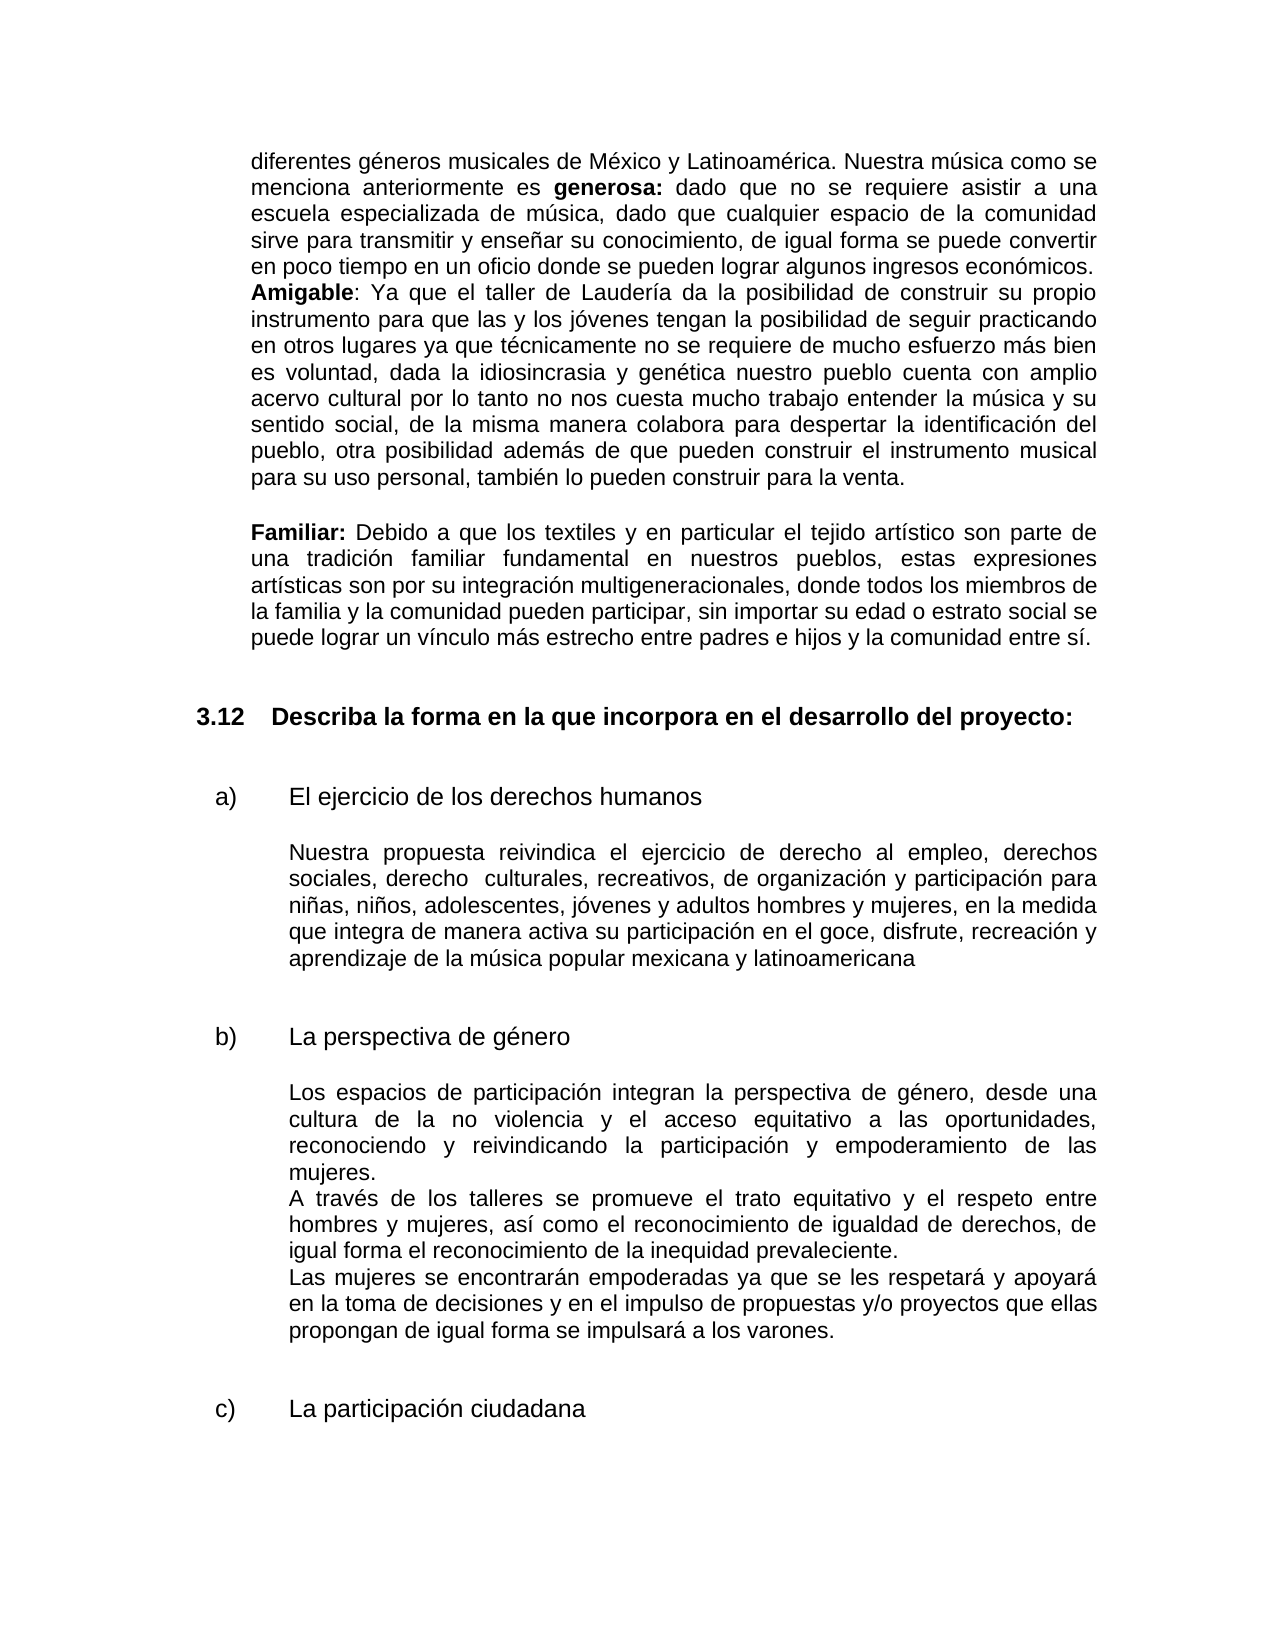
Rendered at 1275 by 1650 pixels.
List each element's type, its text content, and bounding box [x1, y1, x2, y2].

list La participación ciudadana [215, 1394, 1098, 1423]
list Las mujeres se encontrarán empoderadas ya que se les respetará y apoyará en la toma de decisiones y en el impulso de propuestas y/o proyectos que ellas propongan de igual forma se impulsará a los varones. [288, 1264, 1098, 1343]
list Nuestra propuesta reivindica el ejercicio de derecho al empleo, derechos sociales, derecho culturales, recreativos, de organización y participación para niñas, niños, adolescentes, jóvenes y adultos hombres y mujeres, en la medida que integra de manera activa su participación en el goce, disfrute, recreación y aprendizaje de la música popular mexicana y latinoamericana [288, 839, 1098, 971]
list Familiar: Debido a que los textiles y en particular el tejido artístico son parte de una tradición familiar fundamental en nuestros pueblos, estas expresiones artísticas son por su integración multigeneracionales, donde todos los miembros de la familia y la comunidad pueden participar, sin importar su edad o estrato social se puede lograr un vínculo más estrecho entre padres e hijos y la comunidad entre sí. [251, 519, 1098, 651]
list Amigable: Ya que el taller de Laudería da la posibilidad de construir su propio instrumento para que las y los jóvenes tengan la posibilidad de seguir practicando en otros lugares ya que técnicamente no se requiere de mucho esfuerzo más bien es voluntad, dada la idiosincrasia y genética nuestro pueblo cuenta con amplio acervo cultural por lo tanto no nos cuesta mucho trabajo entender la música y su sentido social, de la misma manera colabora para despertar la identificación del pueblo, otra posibilidad además de que pueden construir el instrumento musical para su uso personal, también lo pueden construir para la venta. [251, 279, 1098, 490]
list Los espacios de participación integran la perspectiva de género, desde una cultura de la no violencia y el acceso equitativo a las oportunidades, reconociendo y reivindicando la participación y empoderamiento de las mujeres. [288, 1079, 1098, 1185]
list El ejercicio de los derechos humanos [215, 782, 1098, 810]
list Describa la forma en la que incorpora en el desarrollo del proyecto: [196, 702, 1098, 731]
list La perspectiva de género [215, 1022, 1098, 1051]
list A través de los talleres se promueve el trato equitativo y el respeto entre hombres y mujeres, así como el reconocimiento de igualdad de derechos, de igual forma el reconocimiento de la inequidad prevaleciente. [288, 1185, 1098, 1264]
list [251, 148, 1098, 279]
